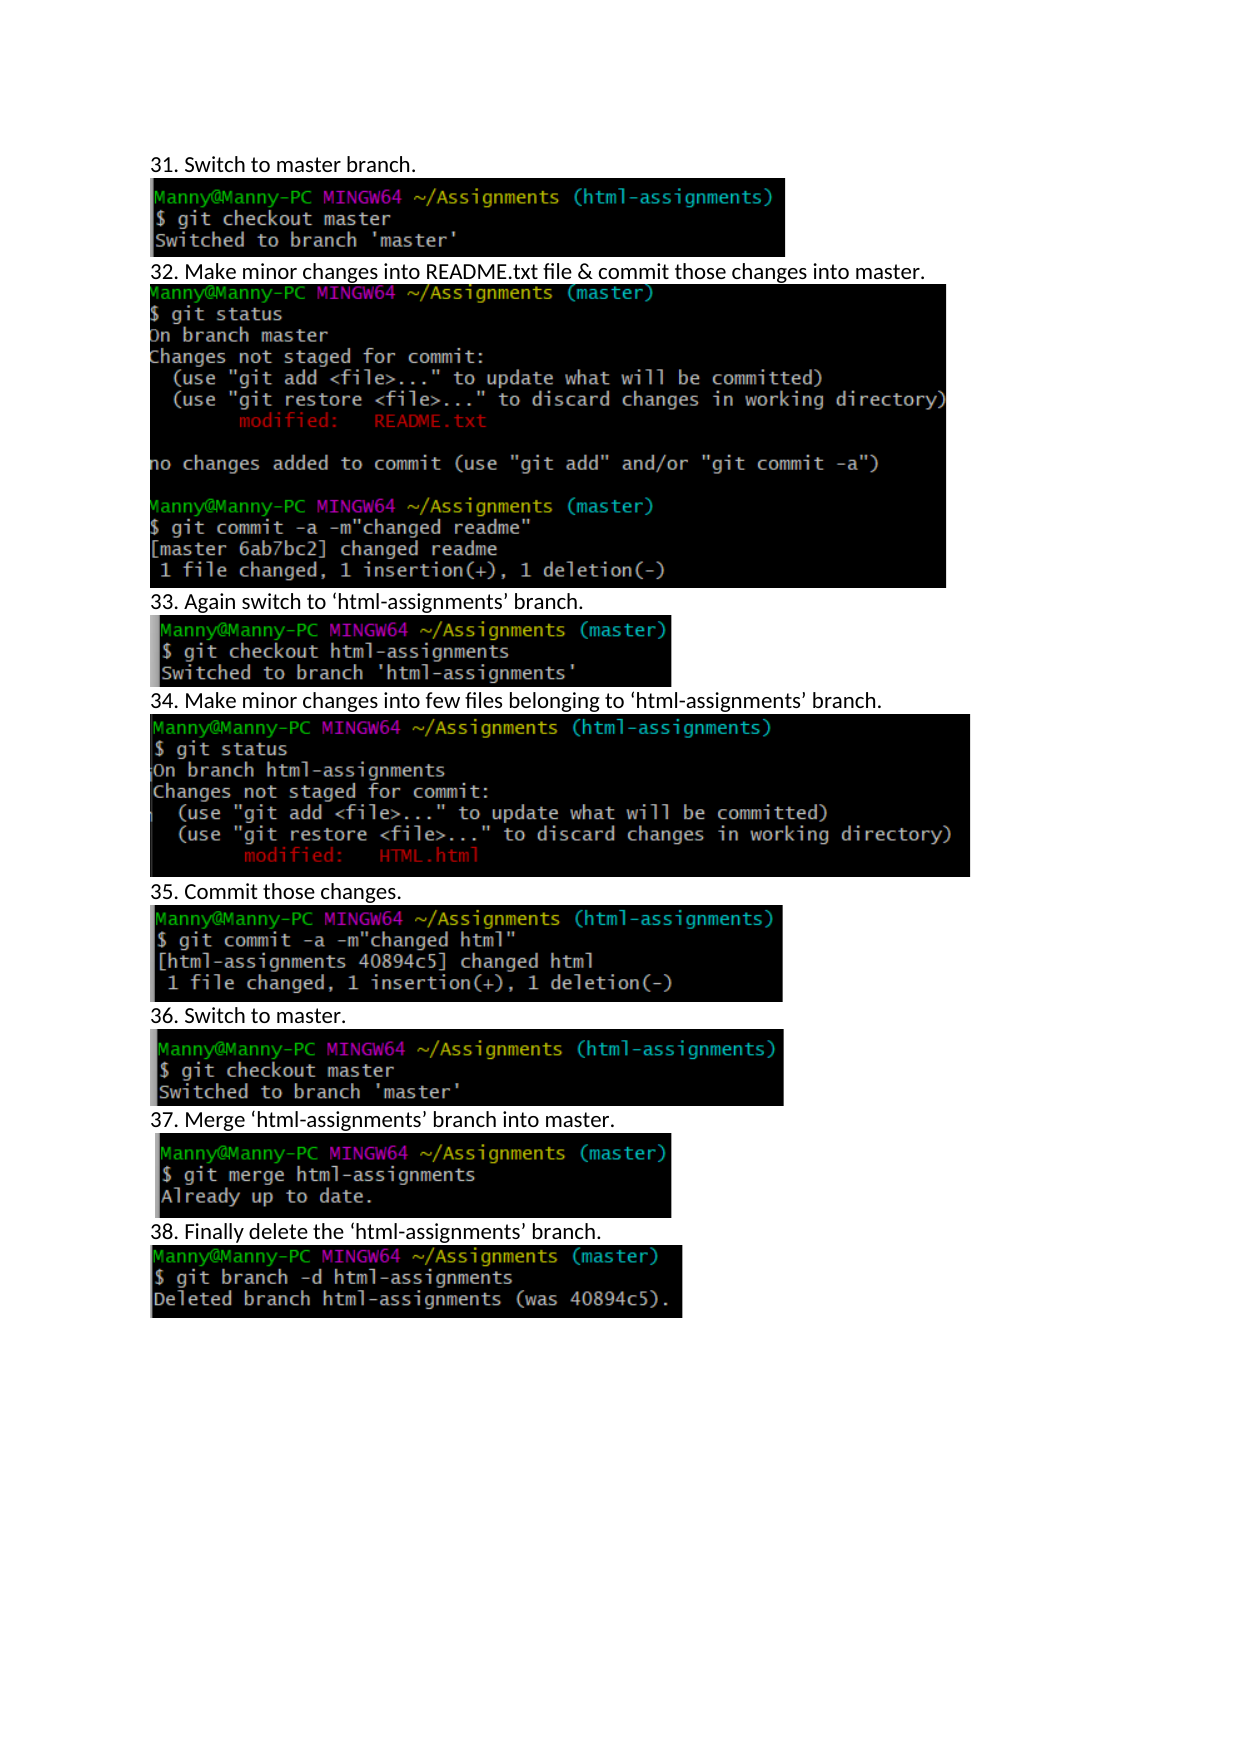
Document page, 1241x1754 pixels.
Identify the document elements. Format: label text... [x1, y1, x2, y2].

text 37. Merge ‘html-assignments’ branch into master. [150, 1106, 1090, 1134]
text 36. Switch to master. [150, 1001, 1090, 1029]
picture [150, 615, 672, 687]
picture [150, 178, 786, 257]
picture [155, 1133, 672, 1218]
picture [150, 1245, 683, 1318]
text 38. Finally delete the ‘html-assignments’ branch. [150, 1217, 1090, 1245]
text 35. Commit those changes. [150, 877, 1090, 905]
picture [150, 905, 783, 1002]
text 32. Make minor changes into README.txt file & commit those changes into master. [150, 257, 1090, 285]
text 33. Again switch to ‘html-assignments’ branch. [150, 587, 1090, 615]
picture [150, 1029, 784, 1106]
picture [150, 714, 971, 877]
text 31. Switch to master branch. [150, 150, 1090, 178]
picture [150, 284, 947, 588]
text 34. Make minor changes into few files belonging to ‘html-assignments’ branch. [150, 687, 1090, 714]
